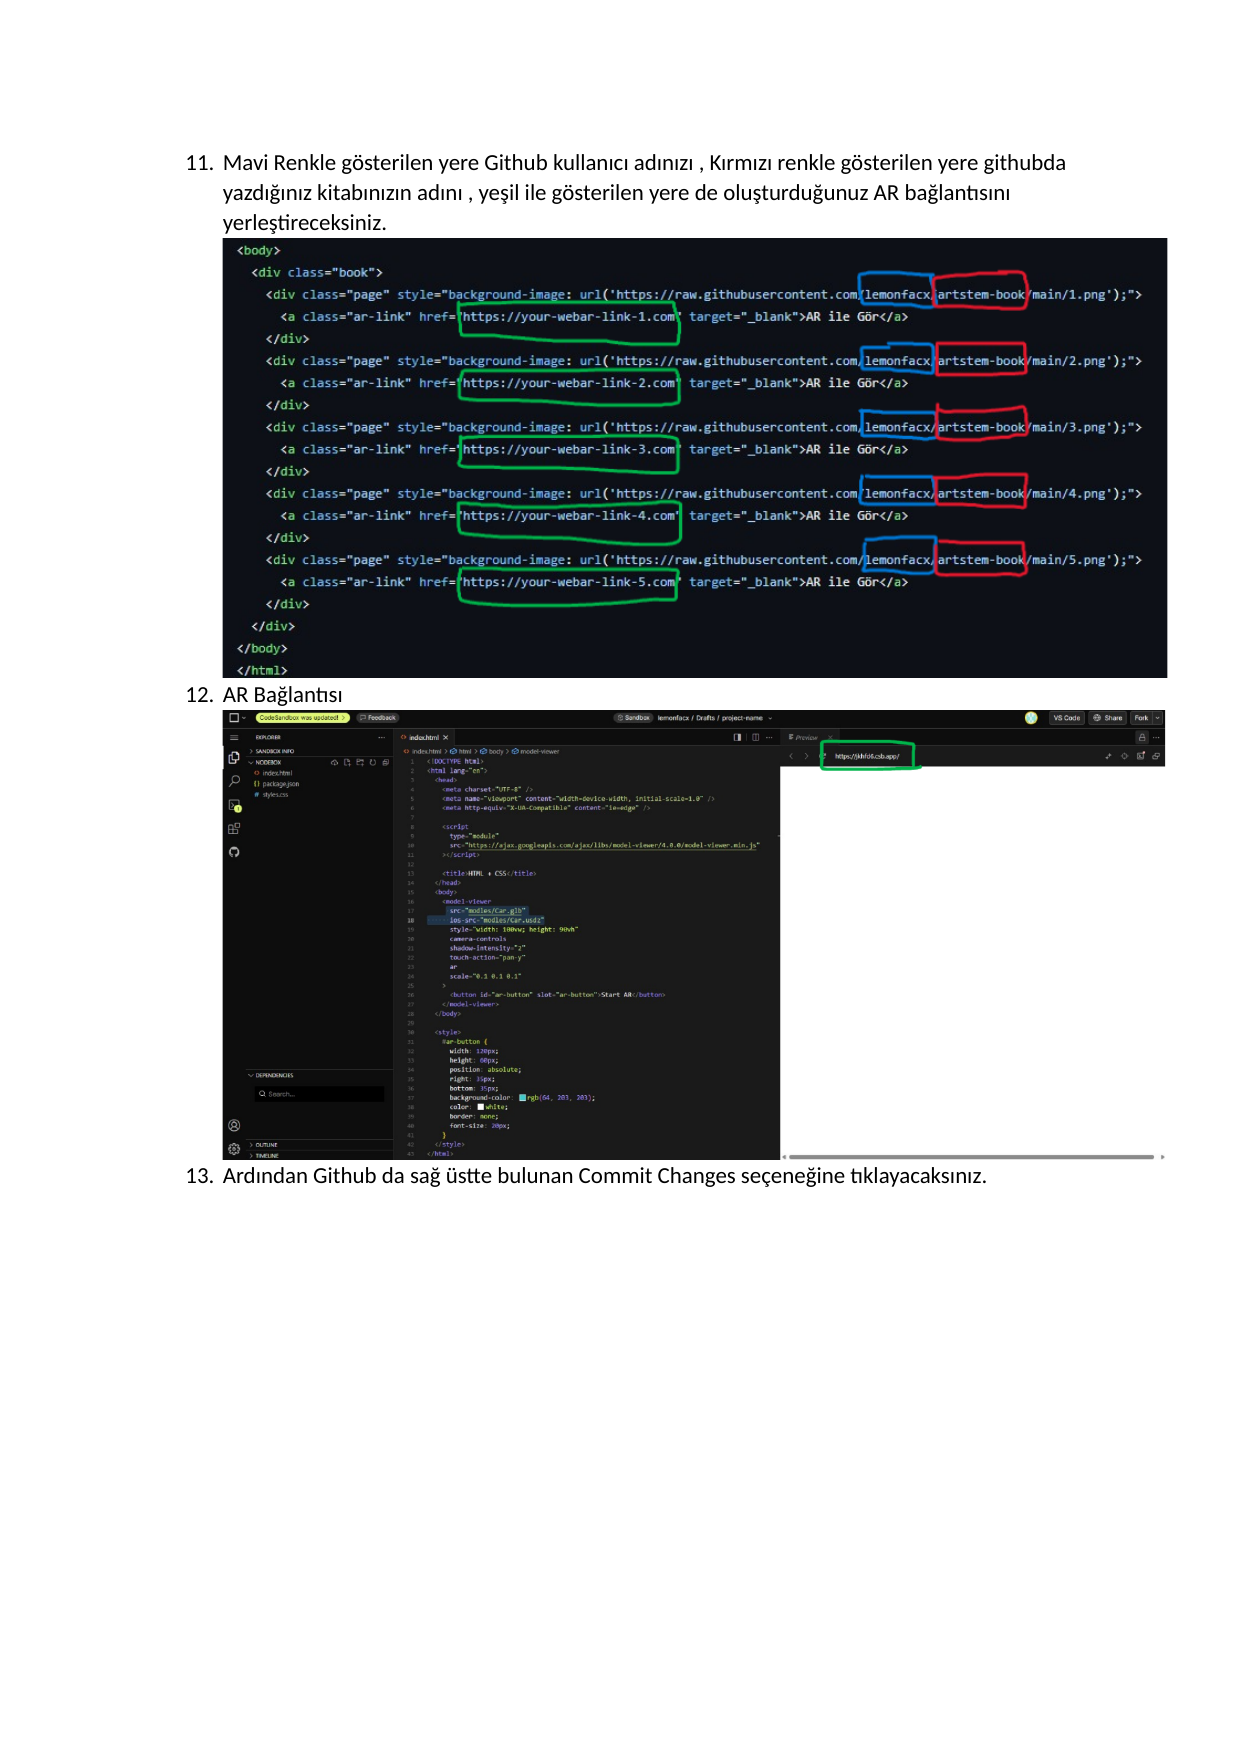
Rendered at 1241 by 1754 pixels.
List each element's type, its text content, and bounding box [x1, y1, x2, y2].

picture [222, 238, 1168, 678]
list Ardından Github da sağ üstte bulunan Commit Changes seçeneğine tıklayacaksınız. [185, 1161, 1093, 1189]
picture [222, 710, 1166, 1160]
